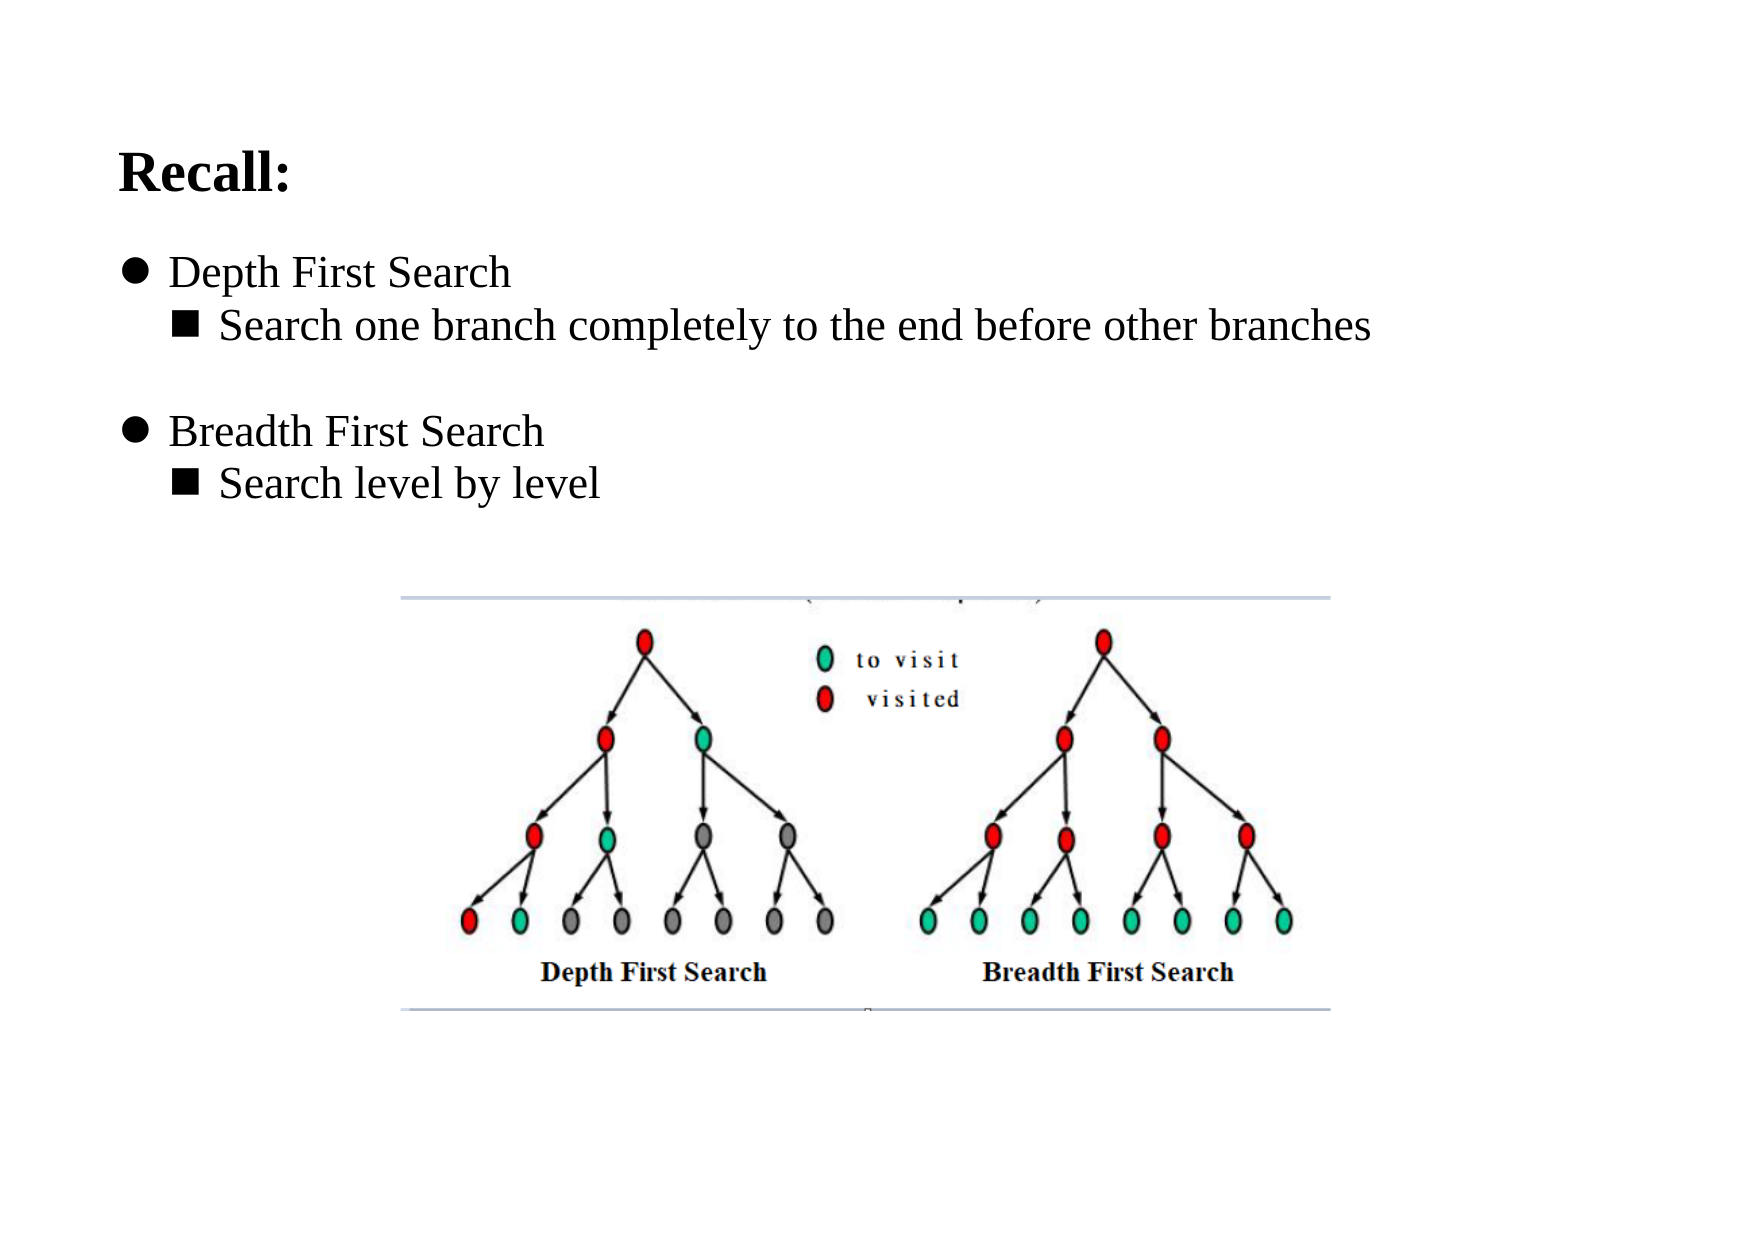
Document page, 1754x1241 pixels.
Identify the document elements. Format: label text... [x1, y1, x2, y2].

list Search level by level [168, 456, 1636, 509]
picture [399, 596, 1330, 1009]
list Depth First Search [118, 245, 1636, 298]
list Breadth First Search [118, 403, 1636, 456]
text Recall: [118, 133, 1636, 208]
list Search one branch completely to the end before other branches [168, 298, 1636, 351]
